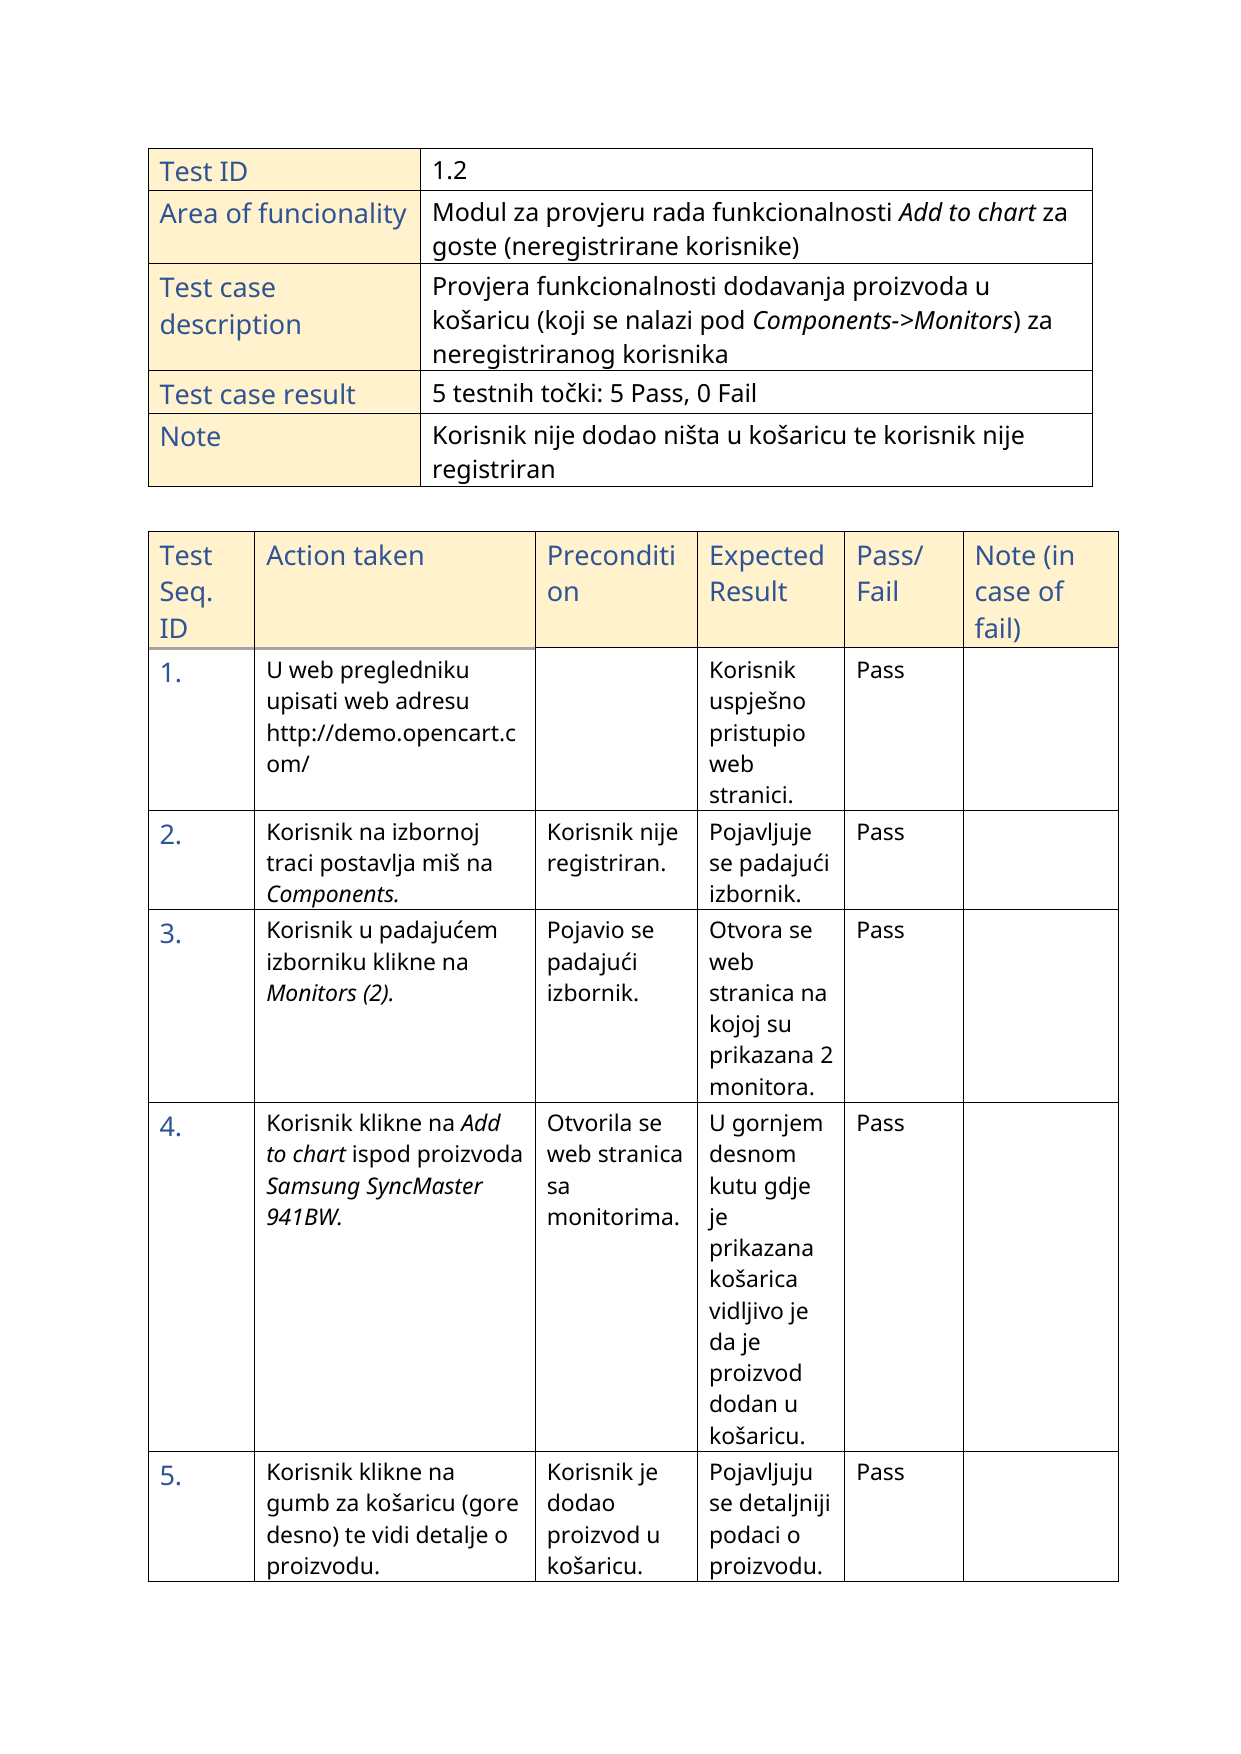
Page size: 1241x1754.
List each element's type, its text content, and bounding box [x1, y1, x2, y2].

table_header Expected Result [698, 532, 844, 647]
table_cell 1. [149, 650, 254, 810]
table_cell U gornjem desnom kutu gdje je prikazana košarica vidljivo je da je proizvod dodan u košaricu. [698, 1103, 844, 1451]
table_header Test ID [149, 149, 420, 190]
table_cell 4. [149, 1103, 254, 1451]
table_cell Pojavljuju se detaljniji podaci o proizvodu. [698, 1452, 844, 1581]
table_cell Korisnik nije registriran. [536, 811, 697, 909]
table_cell Pojavljuje se padajući izbornik. [698, 811, 844, 909]
table_cell Korisnik nije dodao ništa u košaricu te korisnik nije registriran [421, 414, 1092, 486]
table_cell 3. [149, 910, 254, 1102]
table_header Note (in case of fail) [964, 532, 1118, 647]
table_cell Korisnik u padajućem izborniku klikne na Monitors (2). [255, 910, 535, 1102]
table_cell [964, 1103, 1118, 1451]
table_cell Korisnik uspješno pristupio web stranici. [698, 648, 844, 810]
table_header Test Seq. ID [149, 532, 254, 647]
table_cell Korisnik klikne na gumb za košaricu (gore desno) te vidi detalje o proizvodu. [255, 1452, 535, 1581]
table_cell Note [149, 414, 420, 486]
table_cell Test case description [149, 264, 420, 370]
table_cell Otvorila se web stranica sa monitorima. [536, 1103, 697, 1451]
table_cell [964, 648, 1118, 810]
table_cell Pass [845, 1103, 963, 1451]
table_cell Pojavio se padajući izbornik. [536, 910, 697, 1102]
table_header Precondition [536, 532, 697, 647]
table_cell Pass [845, 1452, 963, 1581]
table_cell Korisnik klikne na Add to chart ispod proizvoda Samsung SyncMaster 941BW. [255, 1103, 535, 1451]
table_cell U web pregledniku upisati web adresu http://demo.opencart.com/ [255, 650, 535, 810]
table_cell Pass [845, 811, 963, 909]
table_cell Test case result [149, 371, 420, 412]
table_cell [536, 648, 697, 810]
table_cell Korisnik je dodao proizvod u košaricu. [536, 1452, 697, 1581]
table_cell Otvora se web stranica na kojoj su prikazana 2 monitora. [698, 910, 844, 1102]
table_cell Pass [845, 648, 963, 810]
table_cell [964, 811, 1118, 909]
table_header 1.2 [421, 149, 1092, 190]
table_cell Korisnik na izbornoj traci postavlja miš na Components. [255, 811, 535, 909]
table_header Action taken [255, 532, 535, 647]
table_cell 5 testnih točki: 5 Pass, 0 Fail [421, 371, 1092, 412]
table_cell [964, 910, 1118, 1102]
table_cell Modul za provjeru rada funkcionalnosti Add to chart za goste (neregistrirane korisnike) [421, 191, 1092, 263]
table_cell Pass [845, 910, 963, 1102]
table_cell Area of funcionality [149, 191, 420, 263]
table_cell 2. [149, 811, 254, 909]
table_cell [964, 1452, 1118, 1581]
table_header Pass/Fail [845, 532, 963, 647]
table_cell Provjera funkcionalnosti dodavanja proizvoda u košaricu (koji se nalazi pod Components->Monitors) za neregistriranog korisnika [421, 264, 1092, 370]
table_cell 5. [149, 1452, 254, 1581]
